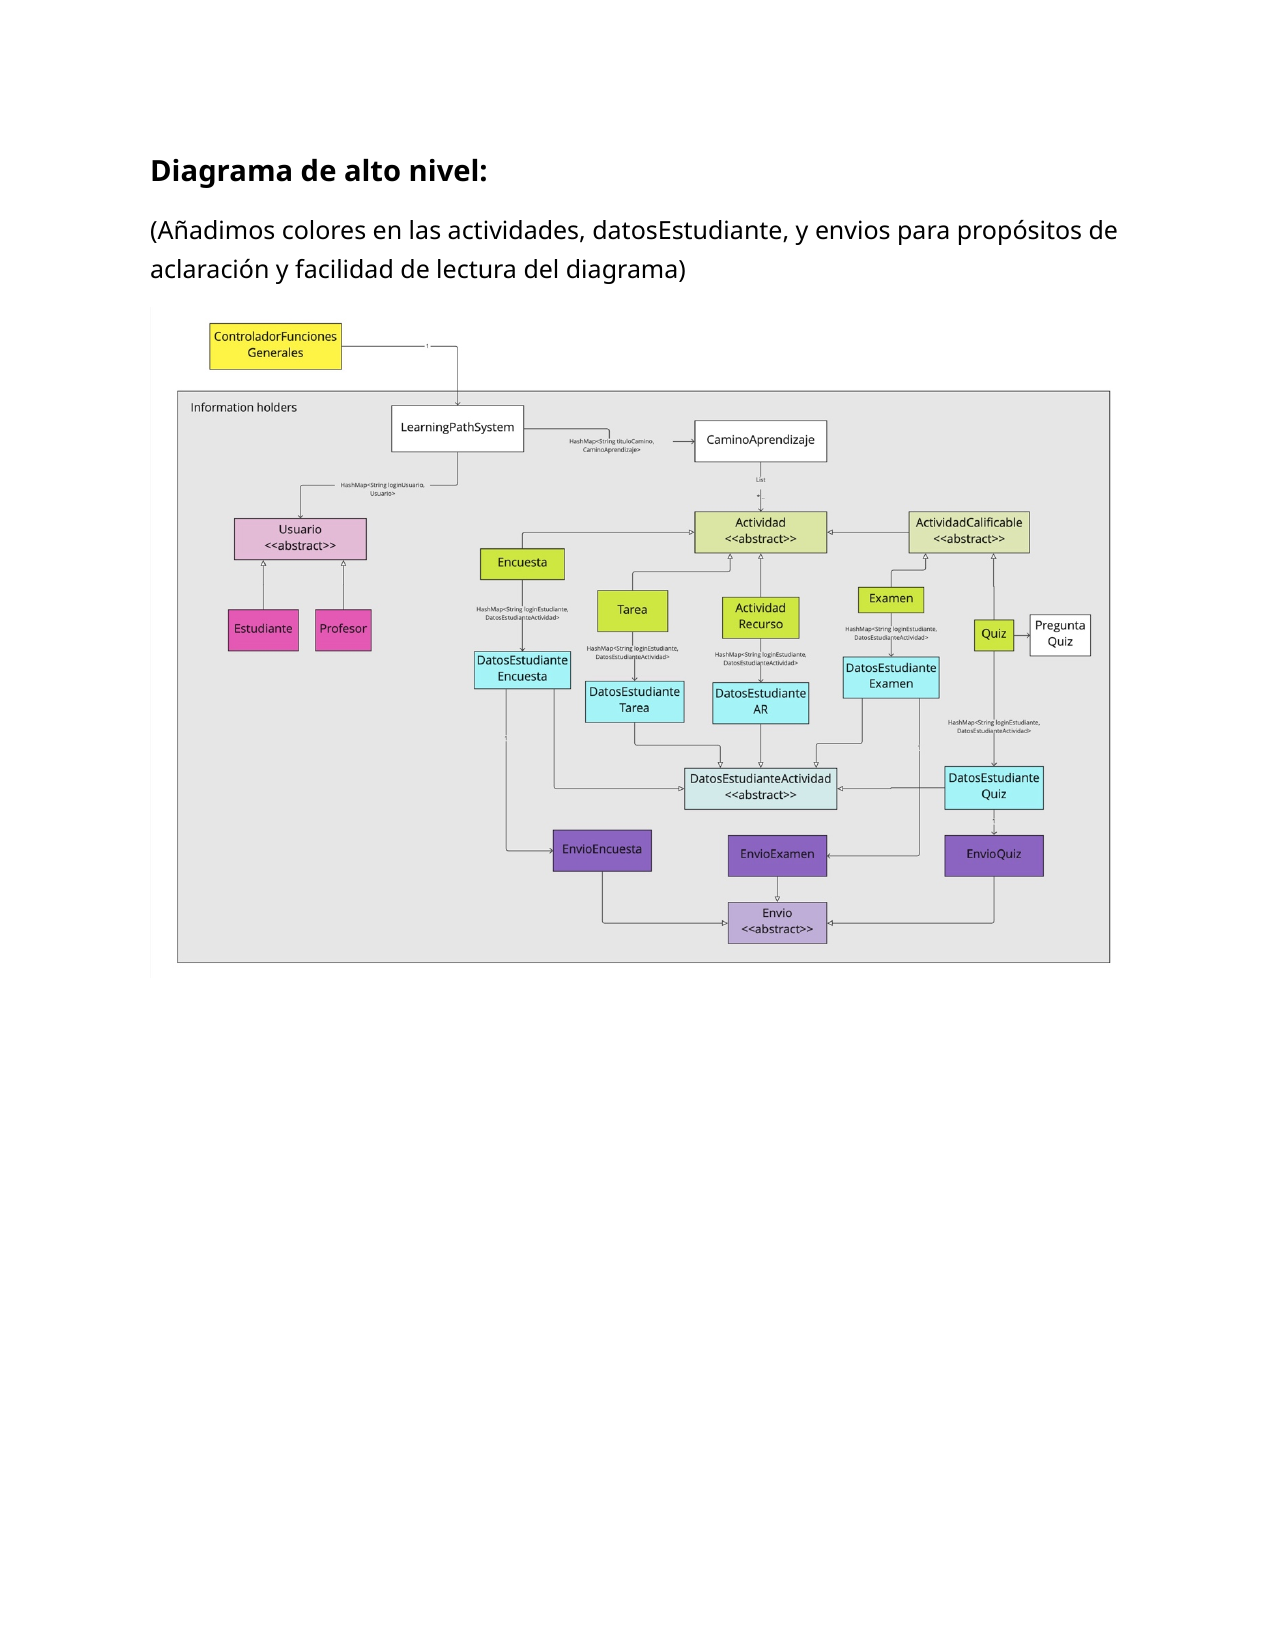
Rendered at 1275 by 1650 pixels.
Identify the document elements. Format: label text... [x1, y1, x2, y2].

subtitle Diagrama de alto nivel: [150, 150, 1125, 190]
picture [150, 307, 1125, 978]
text (Añadimos colores en las actividades, datosEstudiante, y envios para propósitos de aclaración y facilidad de lectura del diagrama) [150, 212, 1125, 286]
